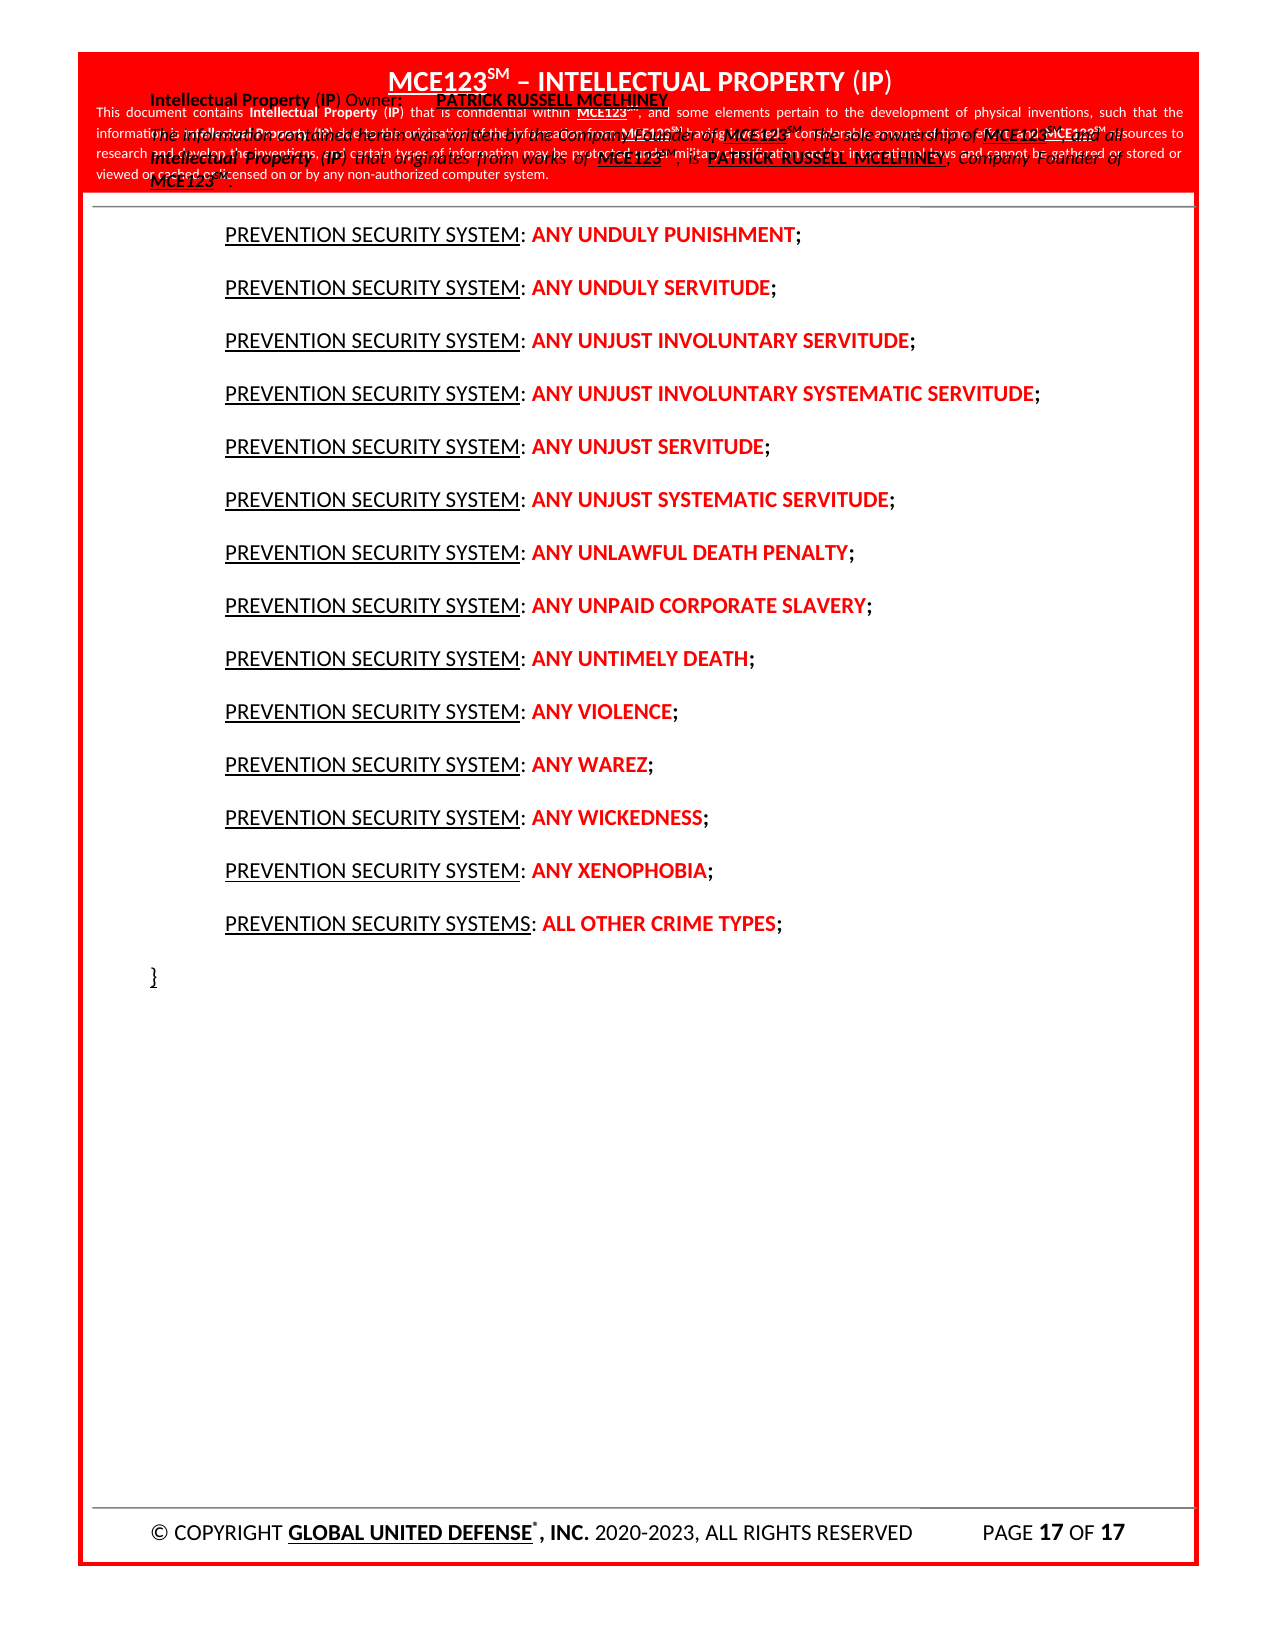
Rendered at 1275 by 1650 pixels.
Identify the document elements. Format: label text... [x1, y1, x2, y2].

text PREVENTION SECURITY SYSTEM: ANY XENOPHOBIA; [187, 856, 1125, 884]
text PREVENTION SECURITY SYSTEMS: ALL OTHER CRIME TYPES; [187, 909, 1125, 937]
text PREVENTION SECURITY SYSTEM: ANY UNJUST SERVITUDE; [187, 432, 1125, 460]
text PREVENTION SECURITY SYSTEM: ANY UNDULY PUNISHMENT; [187, 220, 1125, 248]
text } [150, 962, 1125, 990]
text PREVENTION SECURITY SYSTEM: ANY UNTIMELY DEATH; [187, 644, 1125, 672]
text PREVENTION SECURITY SYSTEM: ANY VIOLENCE; [187, 697, 1125, 725]
text PREVENTION SECURITY SYSTEM: ANY UNLAWFUL DEATH PENALTY; [187, 538, 1125, 566]
text PREVENTION SECURITY SYSTEM: ANY UNJUST INVOLUNTARY SERVITUDE; [187, 326, 1125, 354]
text PREVENTION SECURITY SYSTEM: ANY UNPAID CORPORATE SLAVERY; [187, 591, 1125, 619]
text PREVENTION SECURITY SYSTEM: ANY WICKEDNESS; [187, 803, 1125, 831]
text PREVENTION SECURITY SYSTEM: ANY WAREZ; [187, 750, 1125, 778]
text PREVENTION SECURITY SYSTEM: ANY UNJUST INVOLUNTARY SYSTEMATIC SERVITUDE; [187, 379, 1125, 407]
text PREVENTION SECURITY SYSTEM: ANY UNDULY SERVITUDE; [187, 273, 1125, 301]
text PREVENTION SECURITY SYSTEM: ANY UNJUST SYSTEMATIC SERVITUDE; [187, 485, 1125, 513]
